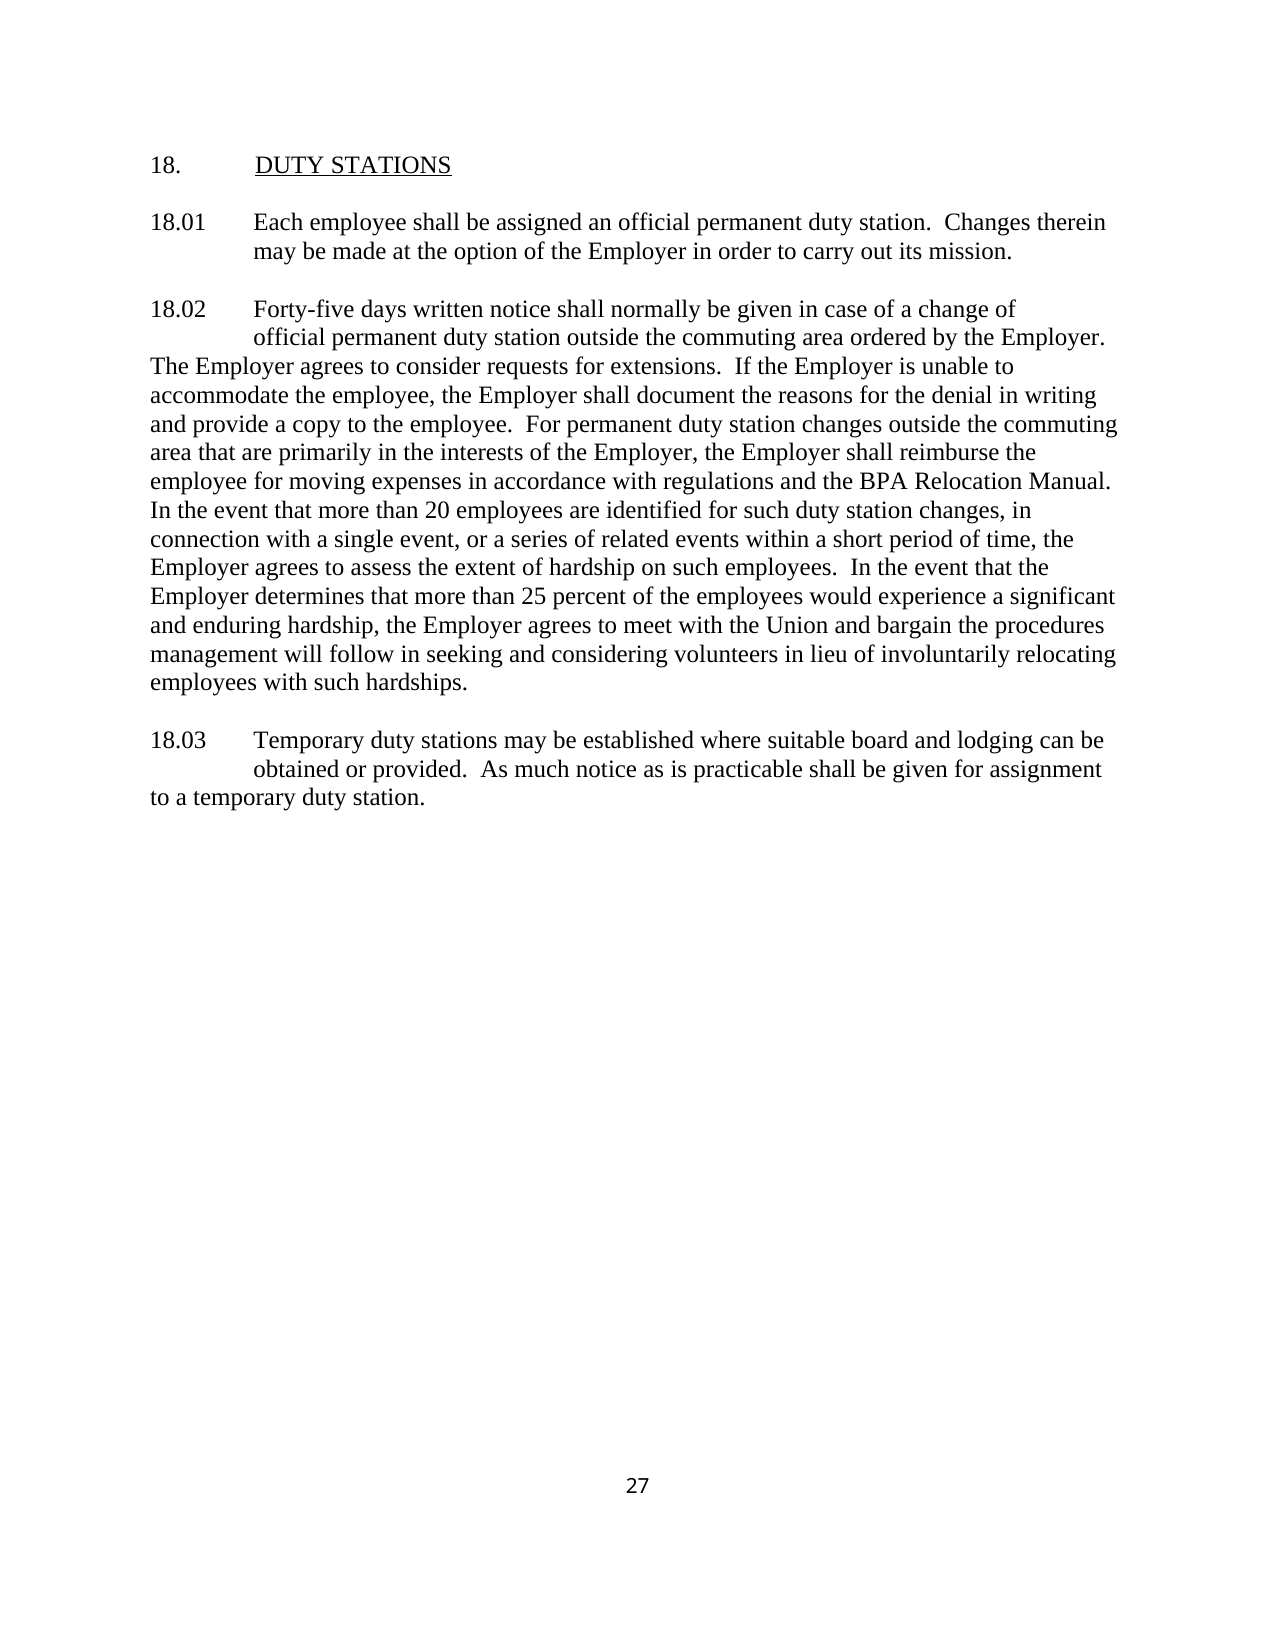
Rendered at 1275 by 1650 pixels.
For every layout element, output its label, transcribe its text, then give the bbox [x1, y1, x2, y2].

text 18. DUTY STATIONS [150, 150, 1125, 179]
text 18.02 Forty-five days written notice shall normally be given in case of a change of [150, 294, 1125, 322]
text obtained or provided. As much notice as is practicable shall be given for assignment to a temporary duty station. [150, 754, 1125, 811]
text 18.01 Each employee shall be assigned an official permanent duty station. Changes therein [150, 207, 1125, 236]
text 18.03 Temporary duty stations may be established where suitable board and lodging can be [150, 725, 1125, 754]
text may be made at the option of the Employer in order to carry out its mission. [150, 236, 1125, 265]
text official permanent duty station outside the commuting area ordered by the Employer. The Employer agrees to consider requests for extensions. If the Employer is unable to accommodate the employee, the Employer shall document the reasons for the denial in writing and provide a copy to the employee. For permanent duty station changes outside the commuting area that are primarily in the interests of the Employer, the Employer shall reimburse the employee for moving expenses in accordance with regulations and the BPA Relocation Manual. In the event that more than 20 employees are identified for such duty station changes, in connection with a single event, or a series of related events within a short period of time, the Employer agrees to assess the extent of hardship on such employees. In the event that the Employer determines that more than 25 percent of the employees would experience a significant and enduring hardship, the Employer agrees to meet with the and bargain the procedures management will follow in seeking and considering volunteers in lieu of involuntarily relocating employees with such hardships. [150, 322, 1125, 696]
